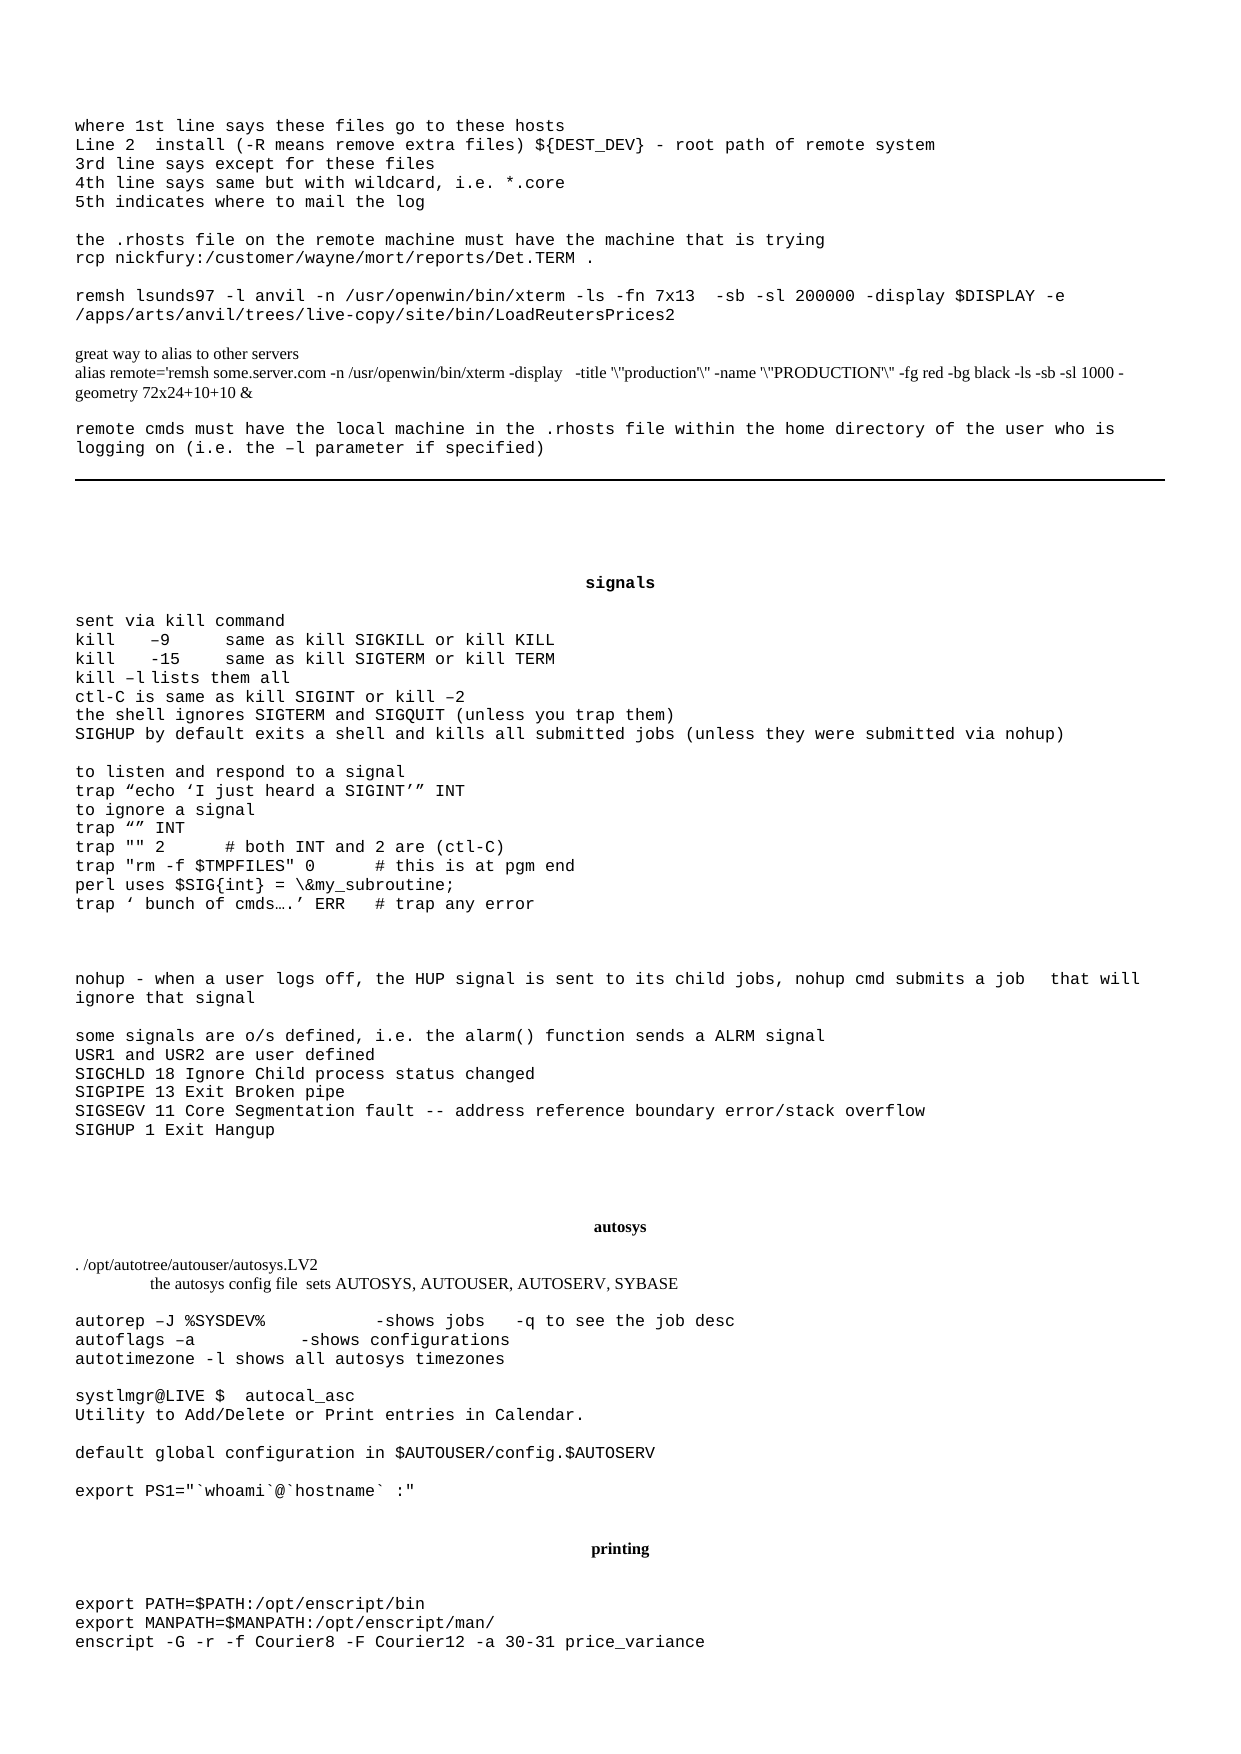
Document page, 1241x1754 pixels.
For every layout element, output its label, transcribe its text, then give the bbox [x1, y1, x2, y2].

text perl uses $SIG{int} = \&my_subroutine; [75, 877, 1165, 896]
text autosys [75, 1217, 1165, 1236]
text enscript -G -r -f Courier8 -F Courier12 -a 30-31 price_variance [75, 1633, 1165, 1652]
text SIGCHLD 18 Ignore Child process status changed [75, 1065, 1165, 1084]
text export PS1="`whoami`@`hostname` :" [75, 1482, 1165, 1501]
text trap ‘ bunch of cmds….’ ERR # trap any error [75, 896, 1165, 914]
text alias remote='remsh some.server.com -n /usr/openwin/bin/xterm -display -title '\''production'\'' -name '\''PRODUCTION'\'' -fg red -bg black -ls -sb -sl 1000 -geometry 72x24+10+10 & [75, 363, 1165, 402]
text kill -15 same as kill SIGTERM or kill TERM [75, 650, 1165, 669]
text SIGHUP 1 Exit Hangup [75, 1122, 1165, 1141]
text 5th indicates where to mail the log [75, 193, 1165, 212]
text some signals are o/s defined, i.e. the alarm() function sends a ALRM signal [75, 1027, 1165, 1046]
text remote cmds must have the local machine in the .rhosts file within the home directory of the user who is logging on (i.e. the –l parameter if specified) [75, 421, 1165, 458]
text printing [75, 1539, 1165, 1558]
text remsh lsunds97 -l anvil -n /usr/openwin/bin/xterm -ls -fn 7x13 -sb -sl 200000 -display $DISPLAY -e /apps/arts/anvil/trees/live-copy/site/bin/LoadReutersPrices2 [75, 288, 1165, 325]
text trap "" 2 # both INT and 2 are (ctl-C) [75, 839, 1165, 858]
text systlmgr@LIVE $ autocal_asc [75, 1388, 1165, 1407]
text the autosys config file sets AUTOSYS, AUTOUSER, AUTOSERV, SYBASE [75, 1274, 1165, 1293]
text trap “” INT [75, 820, 1165, 839]
text the .rhosts file on the remote machine must have the machine that is trying [75, 231, 1165, 250]
text autorep –J %SYSDEV% -shows jobs -q to see the job desc [75, 1312, 1165, 1331]
text 4th line says same but with wildcard, i.e. *.core [75, 174, 1165, 193]
text SIGHUP by default exits a shell and kills all submitted jobs (unless they were submitted via nohup) [75, 726, 1165, 745]
text Line 2 install (-R means remove extra files) ${DEST_DEV} - root path of remote system [75, 137, 1165, 156]
text sent via kill command [75, 613, 1165, 632]
text autoflags –a -shows configurations [75, 1331, 1165, 1350]
text signals [75, 575, 1165, 594]
text USR1 and USR2 are user defined [75, 1046, 1165, 1065]
text to listen and respond to a signal [75, 763, 1165, 782]
text great way to alias to other servers [75, 344, 1165, 363]
text the shell ignores SIGTERM and SIGQUIT (unless you trap them) [75, 707, 1165, 726]
text kill –9 same as kill SIGKILL or kill KILL [75, 632, 1165, 650]
text kill –l lists them all [75, 669, 1165, 688]
text where 1st line says these files go to these hosts [75, 118, 1165, 137]
text ctl-C is same as kill SIGINT or kill –2 [75, 688, 1165, 707]
text SIGPIPE 13 Exit Broken pipe [75, 1084, 1165, 1103]
text Utility to Add/Delete or Print entries in Calendar. [75, 1407, 1165, 1426]
text export PATH=$PATH:/opt/enscript/bin [75, 1596, 1165, 1614]
text trap “echo ‘I just heard a SIGINT’” INT [75, 782, 1165, 801]
text nohup - when a user logs off, the HUP signal is sent to its child jobs, nohup cmd submits a job that will ignore that signal [75, 971, 1165, 1009]
text trap "rm -f $TMPFILES" 0 # this is at pgm end [75, 858, 1165, 877]
text 3rd line says except for these files [75, 156, 1165, 174]
text rcp nickfury:/customer/wayne/mort/reports/Det.TERM . [75, 250, 1165, 269]
text to ignore a signal [75, 801, 1165, 820]
text default global configuration in $AUTOUSER/config.$AUTOSERV [75, 1444, 1165, 1463]
text . /opt/autotree/autouser/autosys.LV2 [75, 1255, 1165, 1274]
text export MANPATH=$MANPATH:/opt/enscript/man/ [75, 1614, 1165, 1633]
text autotimezone -l shows all autosys timezones [75, 1350, 1165, 1369]
text SIGSEGV 11 Core Segmentation fault -- address reference boundary error/stack overflow [75, 1103, 1165, 1122]
